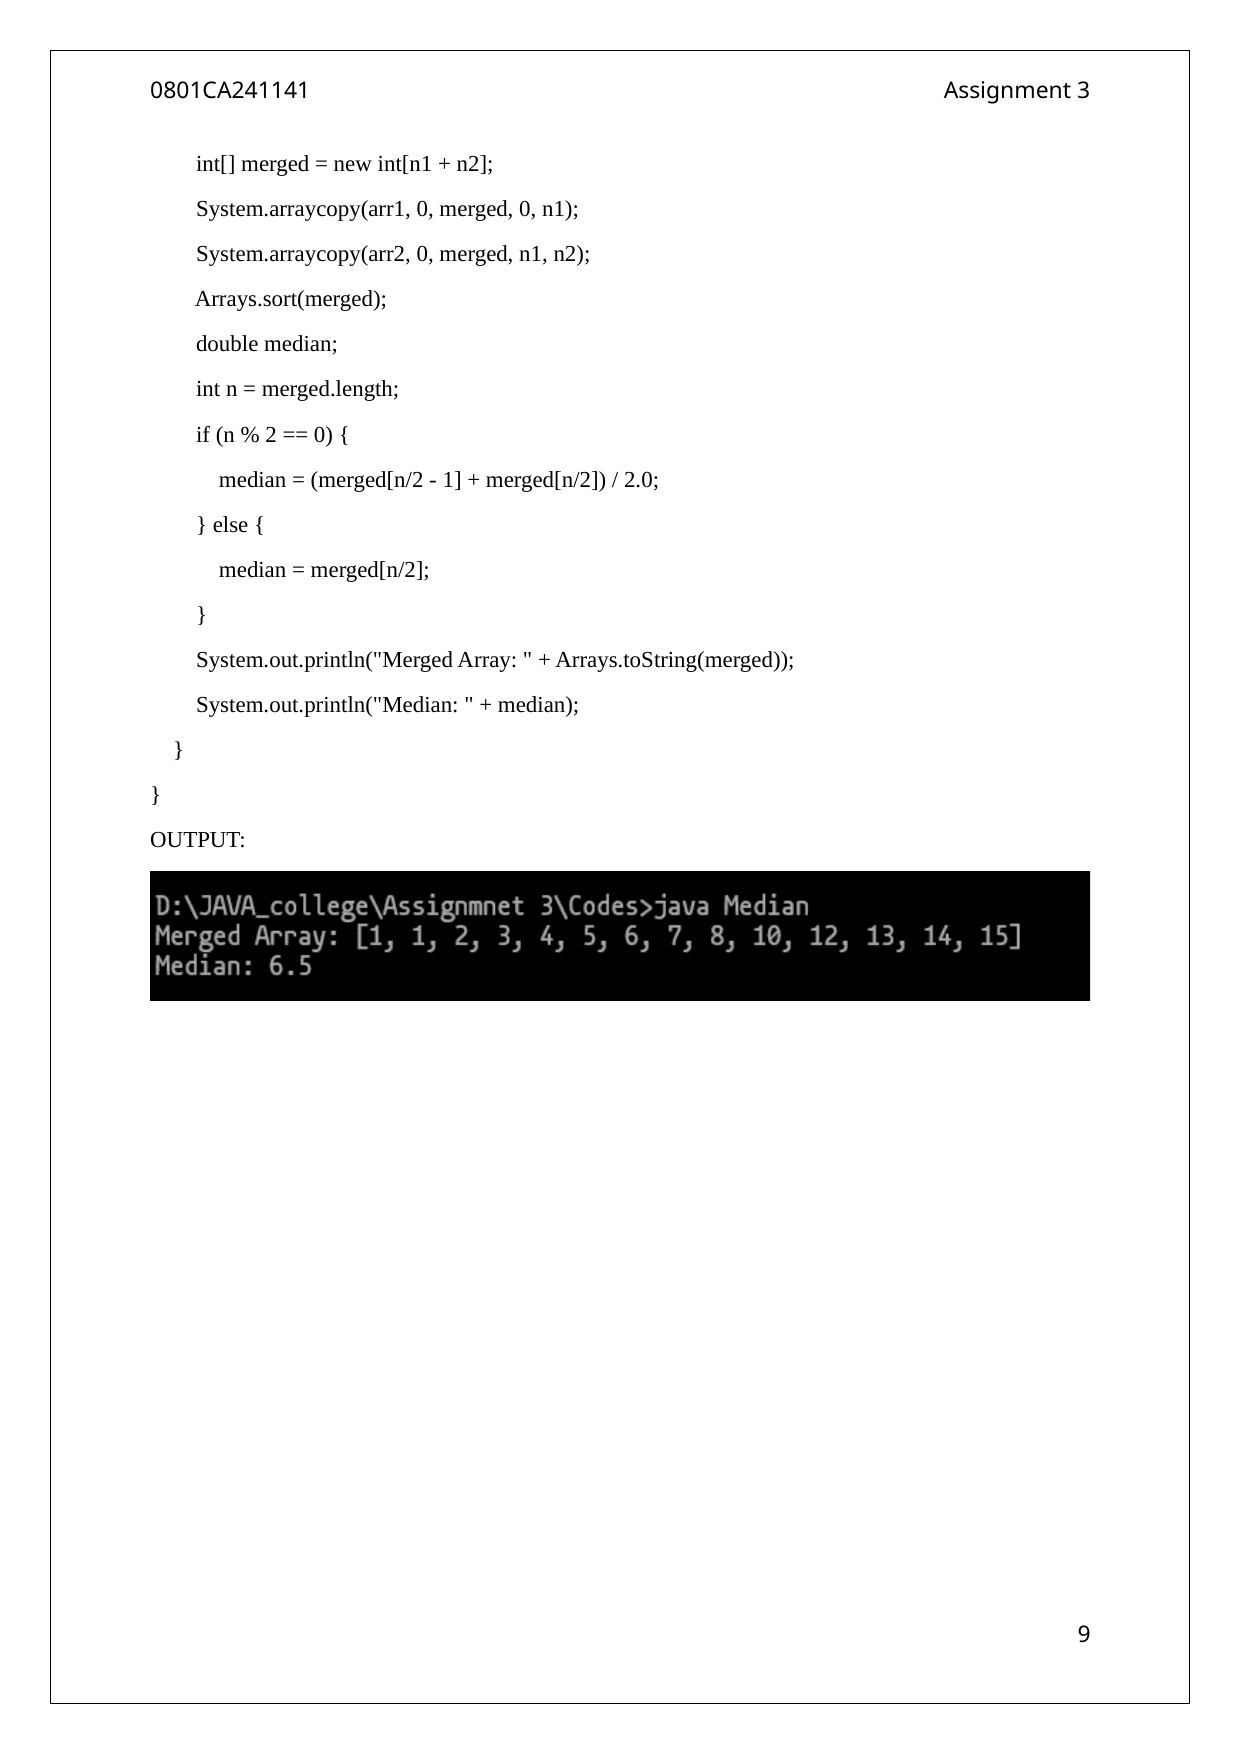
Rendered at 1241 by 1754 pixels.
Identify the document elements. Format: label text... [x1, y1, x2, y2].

text Arrays.sort(merged); [150, 285, 1090, 312]
text } [150, 781, 1090, 808]
text System.arraycopy(arr1, 0, merged, 0, n1); [150, 195, 1090, 221]
text if (n % 2 == 0) { [150, 421, 1090, 447]
text double median; [150, 330, 1090, 357]
text median = merged[n/2]; [150, 556, 1090, 582]
text } else { [150, 511, 1090, 537]
text } [150, 736, 1090, 763]
text int[] merged = new int[n1 + n2]; [150, 150, 1090, 176]
text } [150, 601, 1090, 627]
text System.out.println("Merged Array: " + Arrays.toString(merged)); [150, 646, 1090, 672]
text int n = merged.length; [150, 376, 1090, 402]
text System.arraycopy(arr2, 0, merged, n1, n2); [150, 240, 1090, 267]
text System.out.println("Median: " + median); [150, 691, 1090, 718]
text OUTPUT: [150, 827, 1090, 853]
picture [150, 871, 1091, 1001]
text median = (merged[n/2 - 1] + merged[n/2]) / 2.0; [150, 466, 1090, 492]
